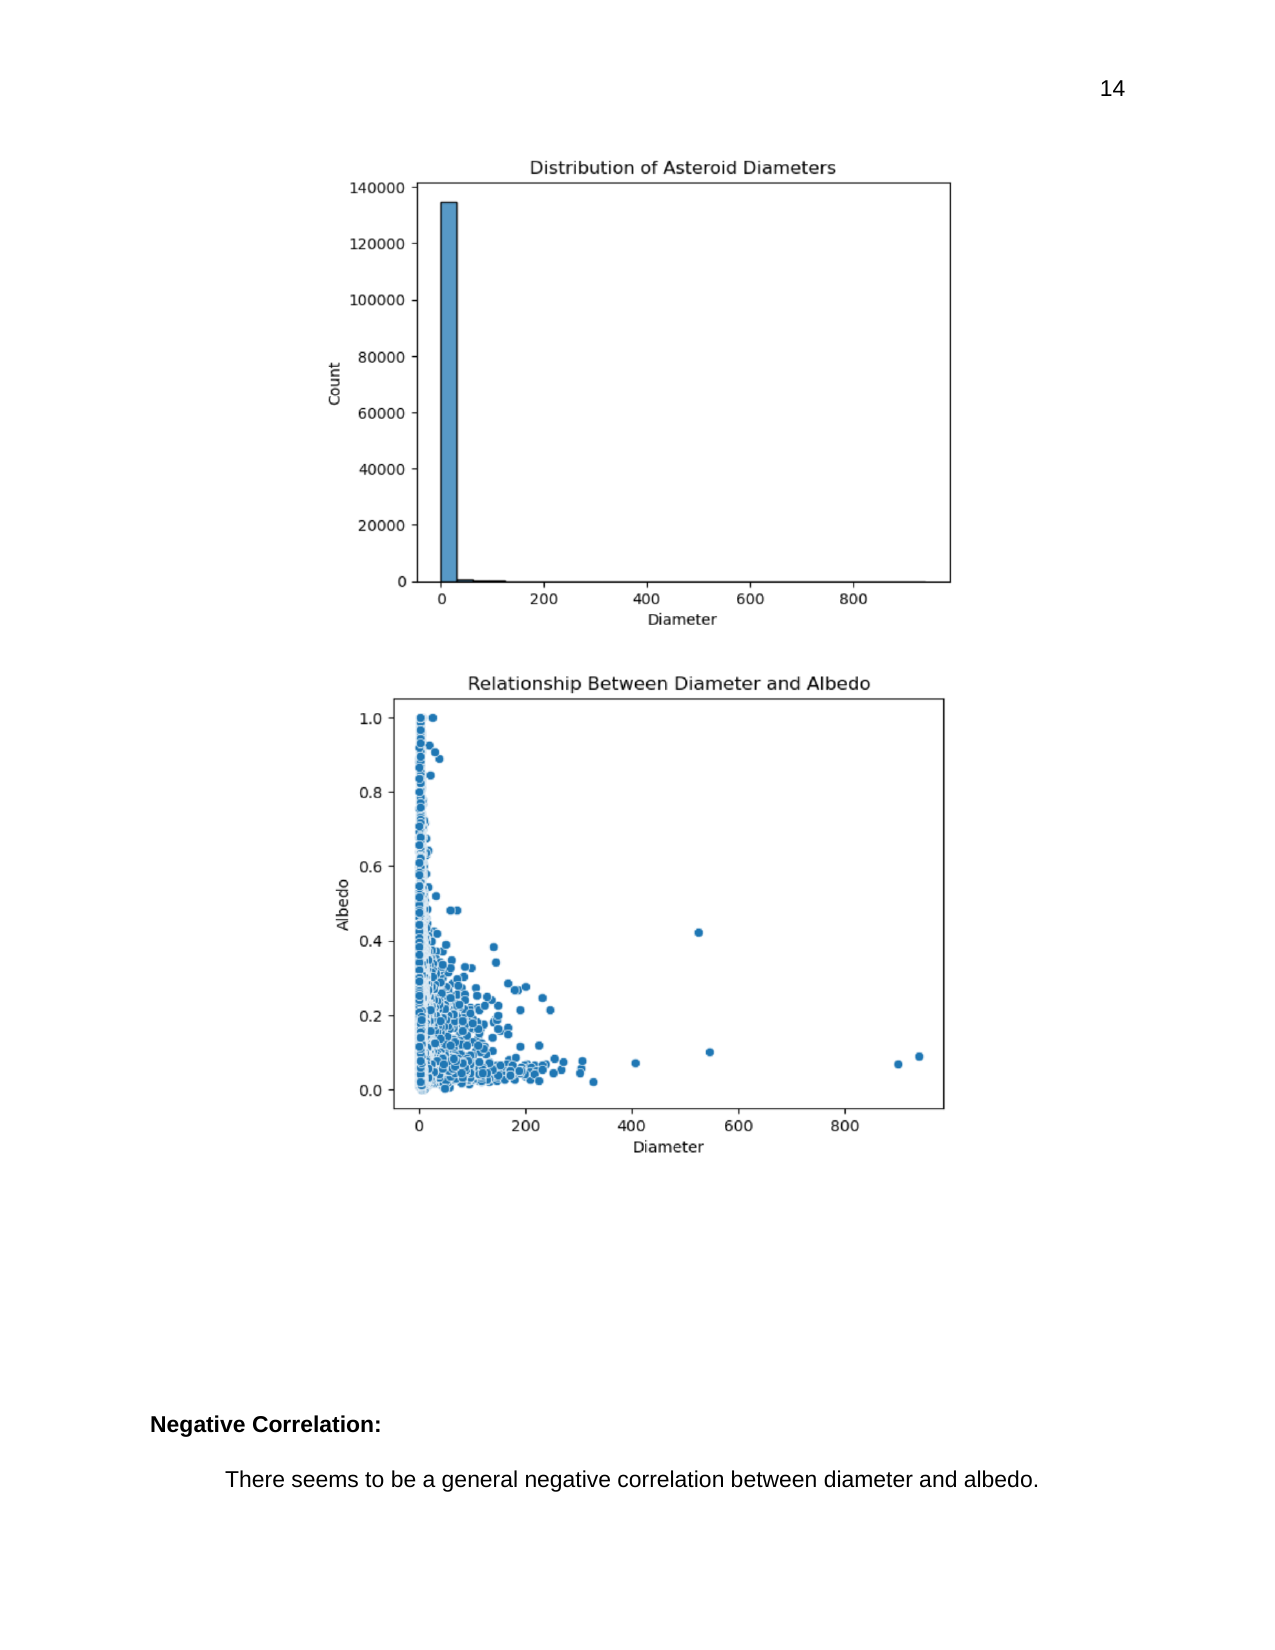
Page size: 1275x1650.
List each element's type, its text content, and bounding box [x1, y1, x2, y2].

picture [318, 150, 957, 637]
text Negative Correlation: [150, 1411, 1125, 1437]
text There seems to be a general negative correlation between diameter and albedo. [150, 1466, 1125, 1492]
picture [327, 665, 948, 1162]
